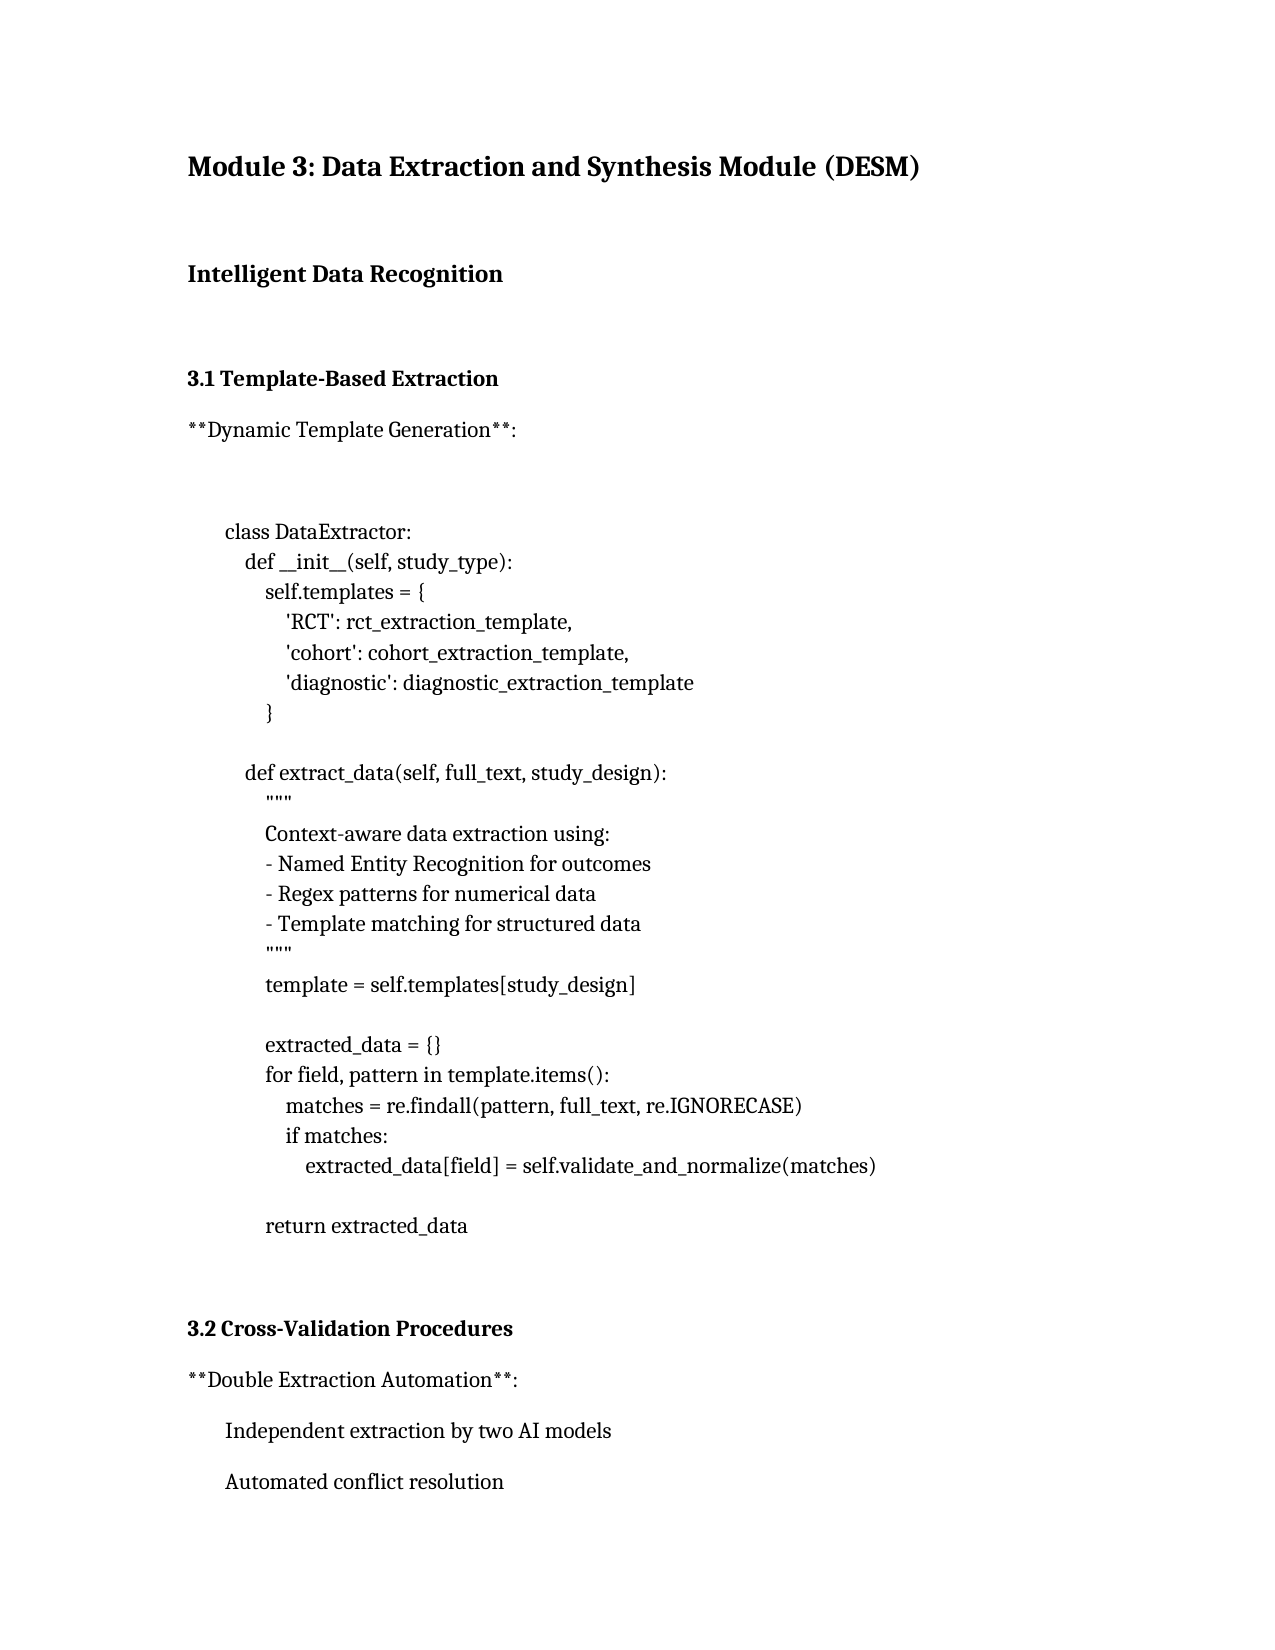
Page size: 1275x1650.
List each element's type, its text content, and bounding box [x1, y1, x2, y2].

text Module 3: Data Extraction and Synthesis Module (DESM) [187, 150, 1087, 183]
text Automated conflict resolution [225, 1468, 1087, 1495]
text Independent extraction by two AI models [225, 1417, 1087, 1444]
text 3.2 Cross-Validation Procedures [187, 1315, 1087, 1342]
text **Double Extraction Automation**: [187, 1366, 1087, 1393]
text **Dynamic Template Generation**: [187, 416, 1087, 443]
text Intelligent Data Recognition [187, 260, 1087, 289]
text 3.1 Template-Based Extraction [187, 365, 1087, 392]
text class DataExtractor: def __init__(self, study_type): self.templates = { 'RCT': rct_extraction_template, 'cohort': cohort_extraction_template, 'diagnostic': diagnostic_extraction_template } def extract_data(self, full_text, study_design): """ Context-aware data extraction using: - Named Entity Recognition for outcomes - Regex patterns for numerical data - Template matching for structured data """ template = self.templates[study_design] extracted_data = {} for field, pattern in template.items(): matches = re.findall(pattern, full_text, re.IGNORECASE) if matches: extracted_data[field] = self.validate_and_normalize(matches) return extracted_data [225, 518, 1087, 1239]
